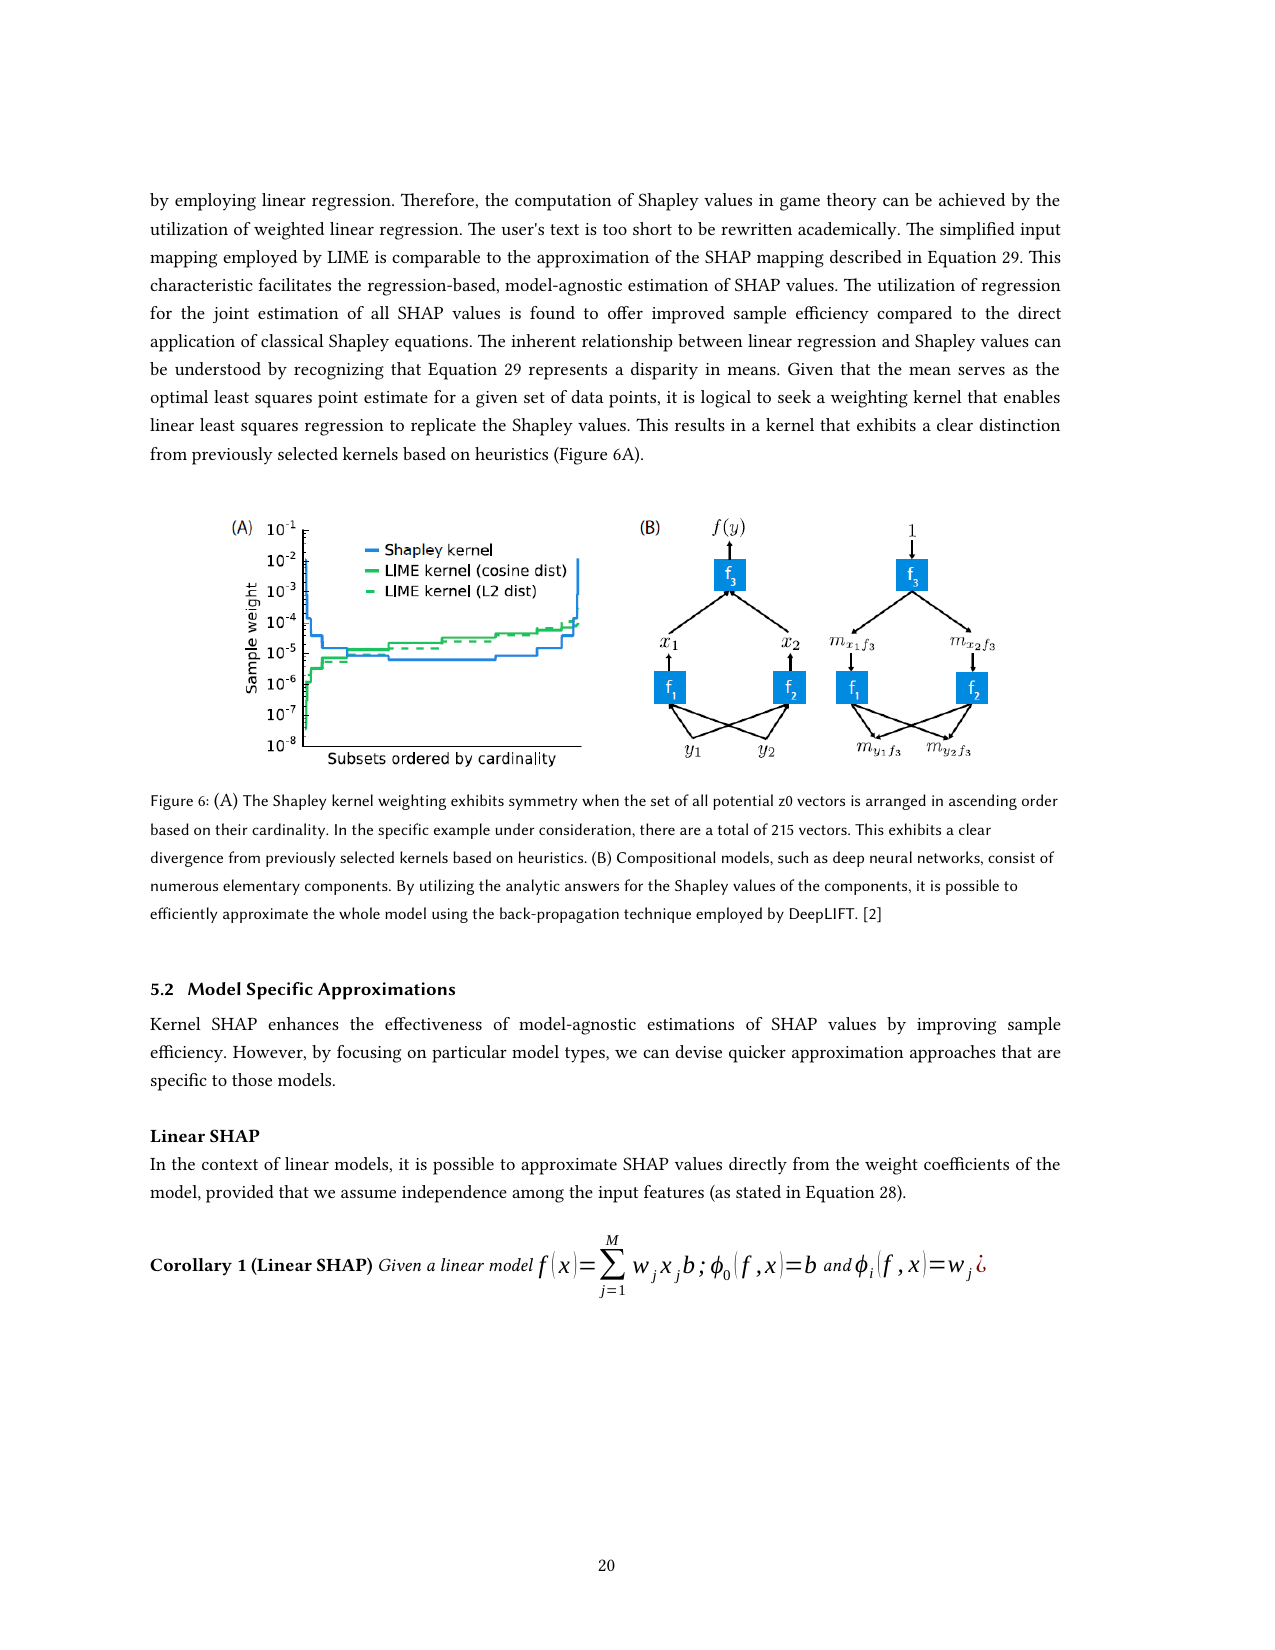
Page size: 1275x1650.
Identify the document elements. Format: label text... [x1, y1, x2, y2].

text Kernel SHAP enhances the effectiveness of model-agnostic estimations of SHAP values by improving sample efficiency. However, by focusing on particular model types, we can devise quicker approximation approaches that are specific to those models. [150, 1007, 1062, 1091]
text Model Specific Approximations [150, 977, 1062, 1000]
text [150, 183, 1062, 464]
text Corollary 1 (Linear SHAP) Given a linear model and [150, 1232, 1062, 1299]
text Linear SHAP [150, 1119, 1062, 1147]
picture [150, 492, 1063, 784]
text In the context of linear models, it is possible to approximate SHAP values directly from the weight coefficients of the model, provided that we assume independence among the input features (as stated in Equation 28). [150, 1147, 1062, 1203]
text Figure 6: (A) The Shapley kernel weighting exhibits symmetry when the set of all potential z0 vectors is arranged in ascending order based on their cardinality. In the specific example under consideration, there are a total of 215 vectors. This exhibits a clear divergence from previously selected kernels based on heuristics. (B) Compositional models, such as deep neural networks, consist of numerous elementary components. By utilizing the analytic answers for the Shapley values of the components, it is possible to efficiently approximate the whole model using the back-propagation technique employed by DeepLIFT. [2] [150, 784, 1062, 924]
